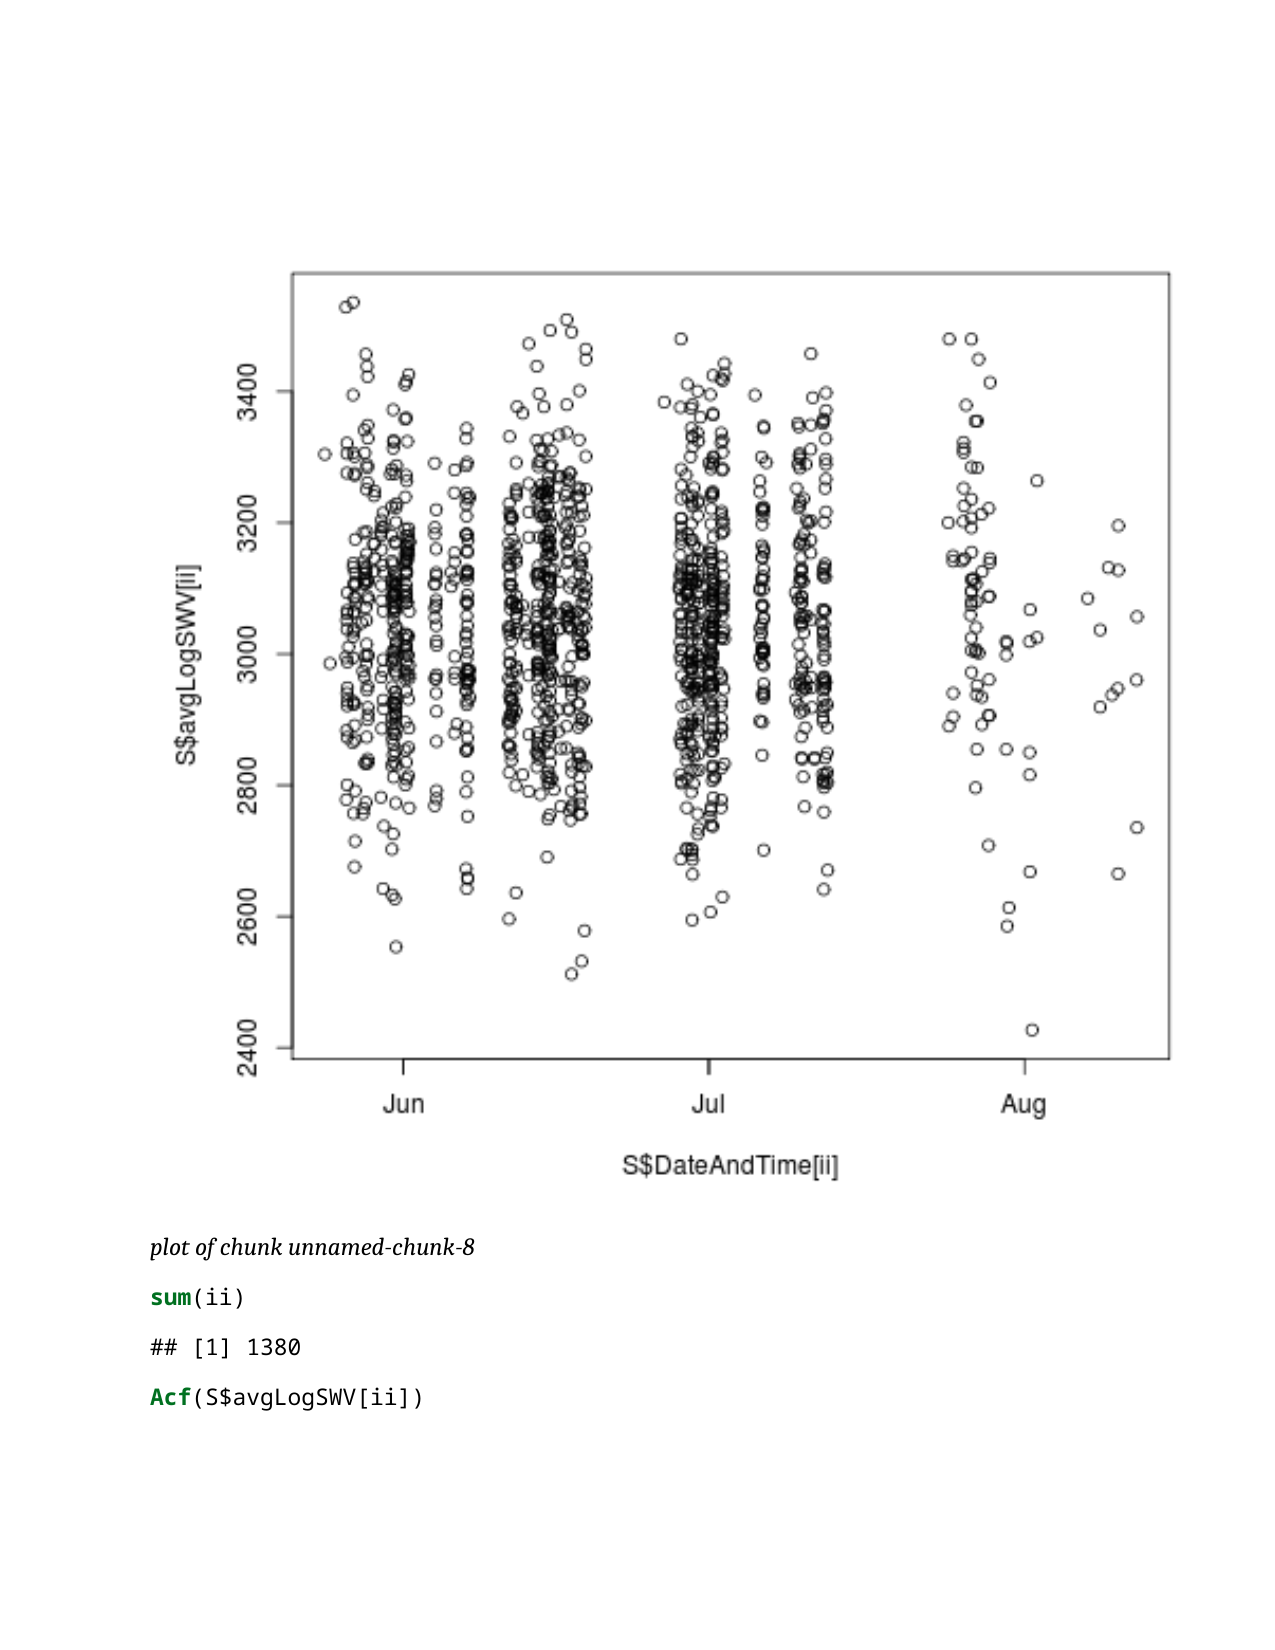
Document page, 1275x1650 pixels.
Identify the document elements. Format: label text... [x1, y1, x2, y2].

text ## [1] 1380 [150, 1331, 1125, 1362]
picture [168, 150, 1234, 1215]
text plot of chunk unnamed-chunk-8 [150, 1233, 1125, 1262]
text Acf(S$avgLogSWV[ii]) [150, 1381, 1125, 1412]
text sum(ii) [150, 1281, 1125, 1312]
